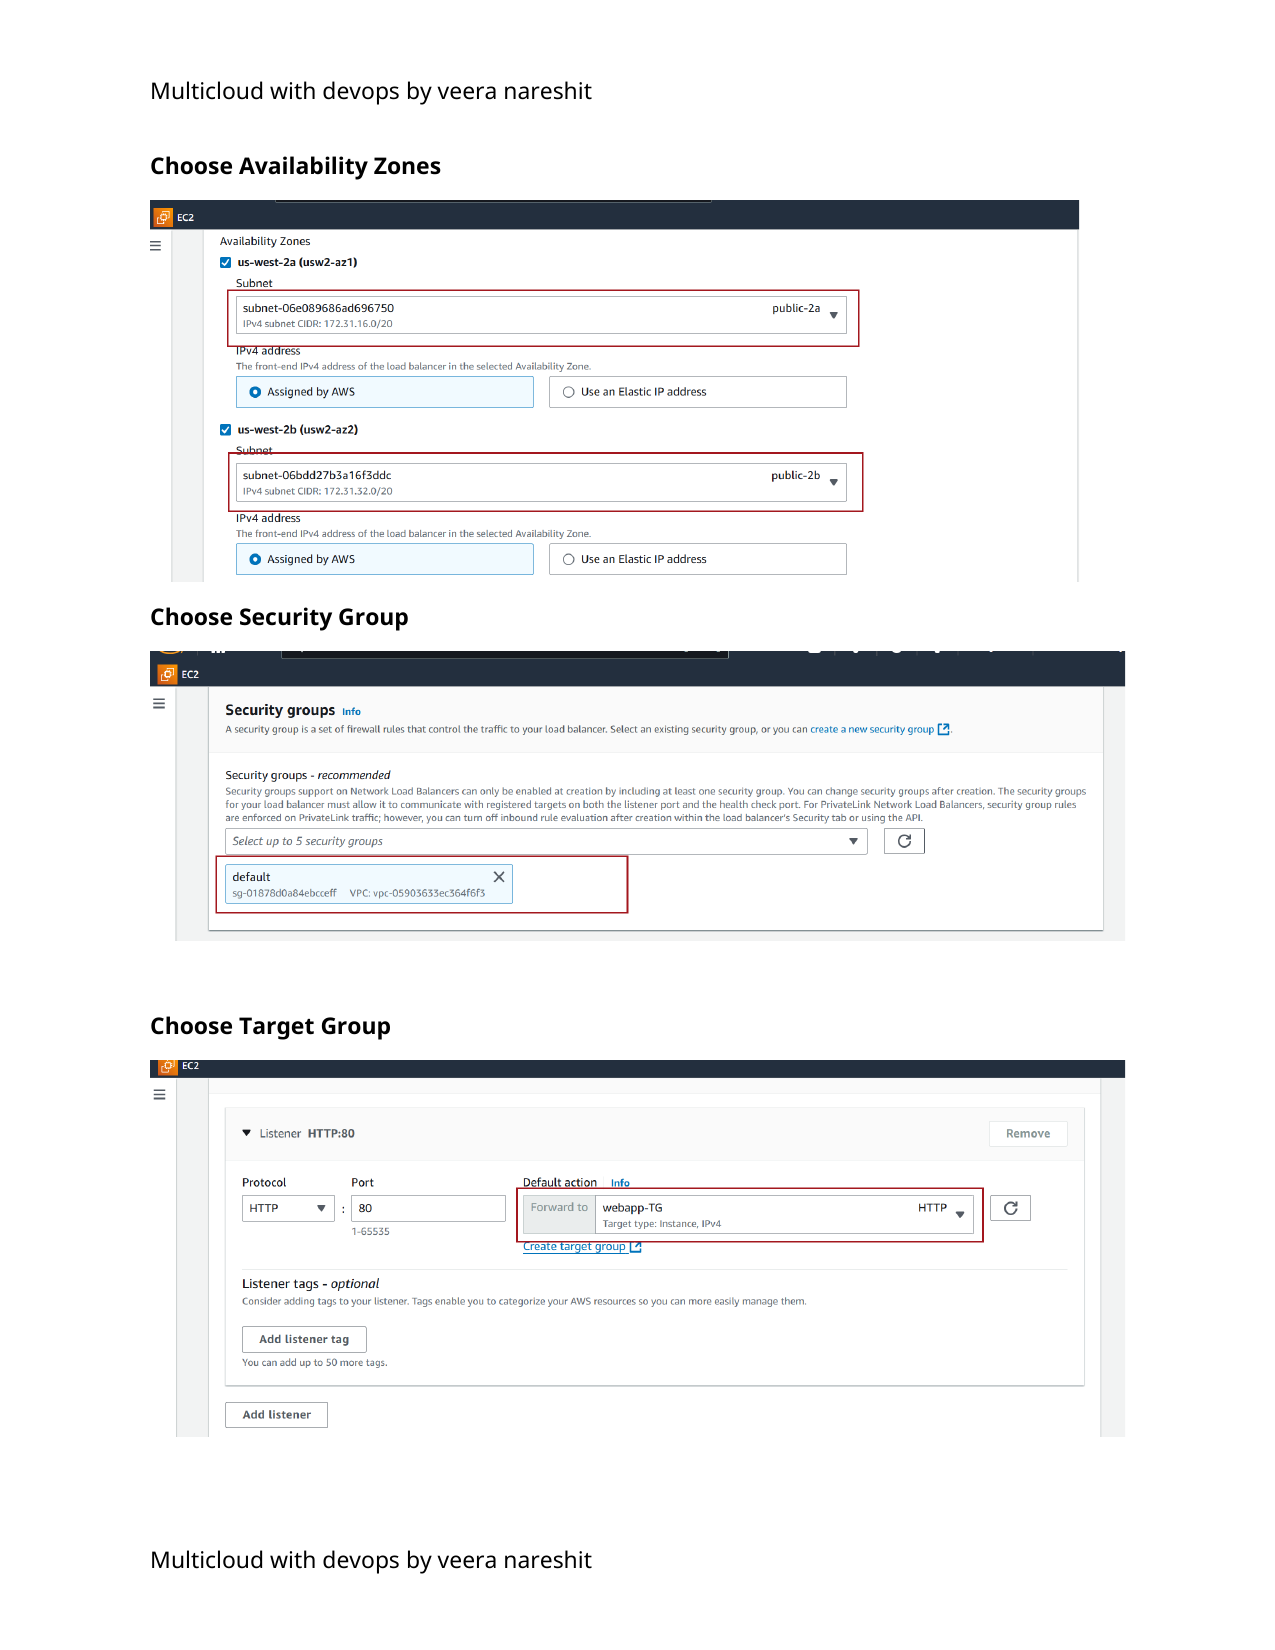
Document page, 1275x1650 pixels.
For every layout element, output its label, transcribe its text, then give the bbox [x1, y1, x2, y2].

text Choose Target Group [150, 1010, 1125, 1041]
picture [150, 200, 1080, 582]
text Choose Security Group [150, 601, 1125, 632]
picture [150, 1060, 1125, 1437]
picture [150, 651, 1125, 941]
text Choose Availability Zones [150, 150, 1125, 181]
